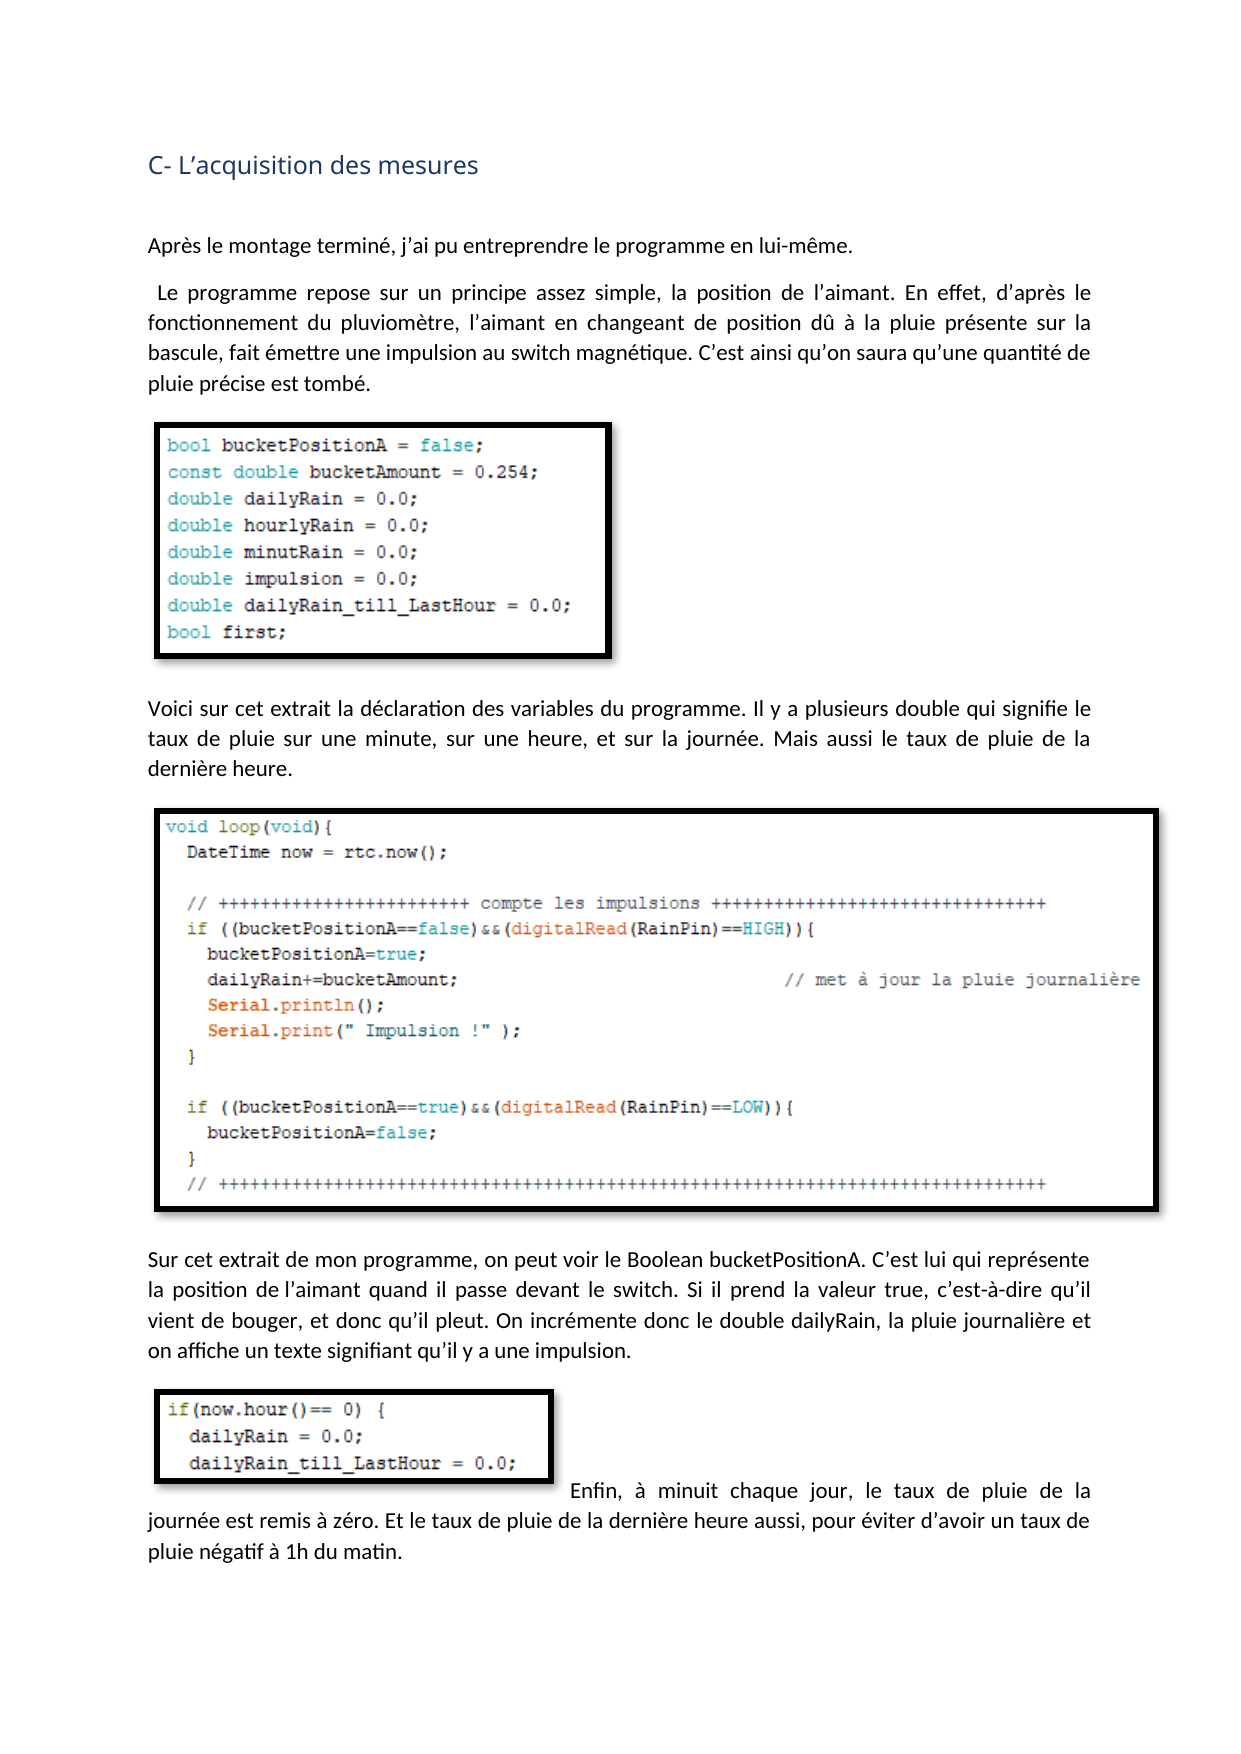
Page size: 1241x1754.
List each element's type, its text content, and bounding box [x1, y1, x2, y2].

text Voici sur cet extrait la déclaration des variables du programme. Il y a plusieurs double qui signifie le taux de pluie sur une minute, sur une heure, et sur la journée. Mais aussi le taux de pluie de la dernière heure. [148, 694, 1093, 782]
subtitle C- L’acquisition des mesures [148, 148, 1093, 182]
text Après le montage terminé, j’ai pu entreprendre le programme en lui-même. [148, 231, 1093, 259]
picture [160, 814, 1153, 1206]
text Sur cet extrait de mon programme, on peut voir le Boolean bucketPositionA. C’est lui qui représente la position de l’aimant quand il passe devant le switch. Si il prend la valeur true, c’est-à-dire qu’il vient de bouger, et donc qu’il pleut. On incrémente donc le double dailyRain, la pluie journalière et on affiche un texte signifiant qu’il y a une impulsion. [148, 1245, 1093, 1364]
picture [160, 428, 605, 653]
text Enfin, à minuit chaque jour, le taux de pluie de la journée est remis à zéro. Et le taux de pluie de la dernière heure aussi, pour éviter d’avoir un taux de pluie négatif à 1h du matin. [148, 1383, 1093, 1565]
text Le programme repose sur un principe assez simple, la position de l’aimant. En effet, d’après le fonctionnement du pluviomètre, l’aimant en changeant de position dû à la pluie présente sur la bascule, fait émettre une impulsion au switch magnétique. C’est ainsi qu’on saura qu’une quantité de pluie précise est tombé. [148, 278, 1093, 397]
picture [160, 1395, 548, 1478]
